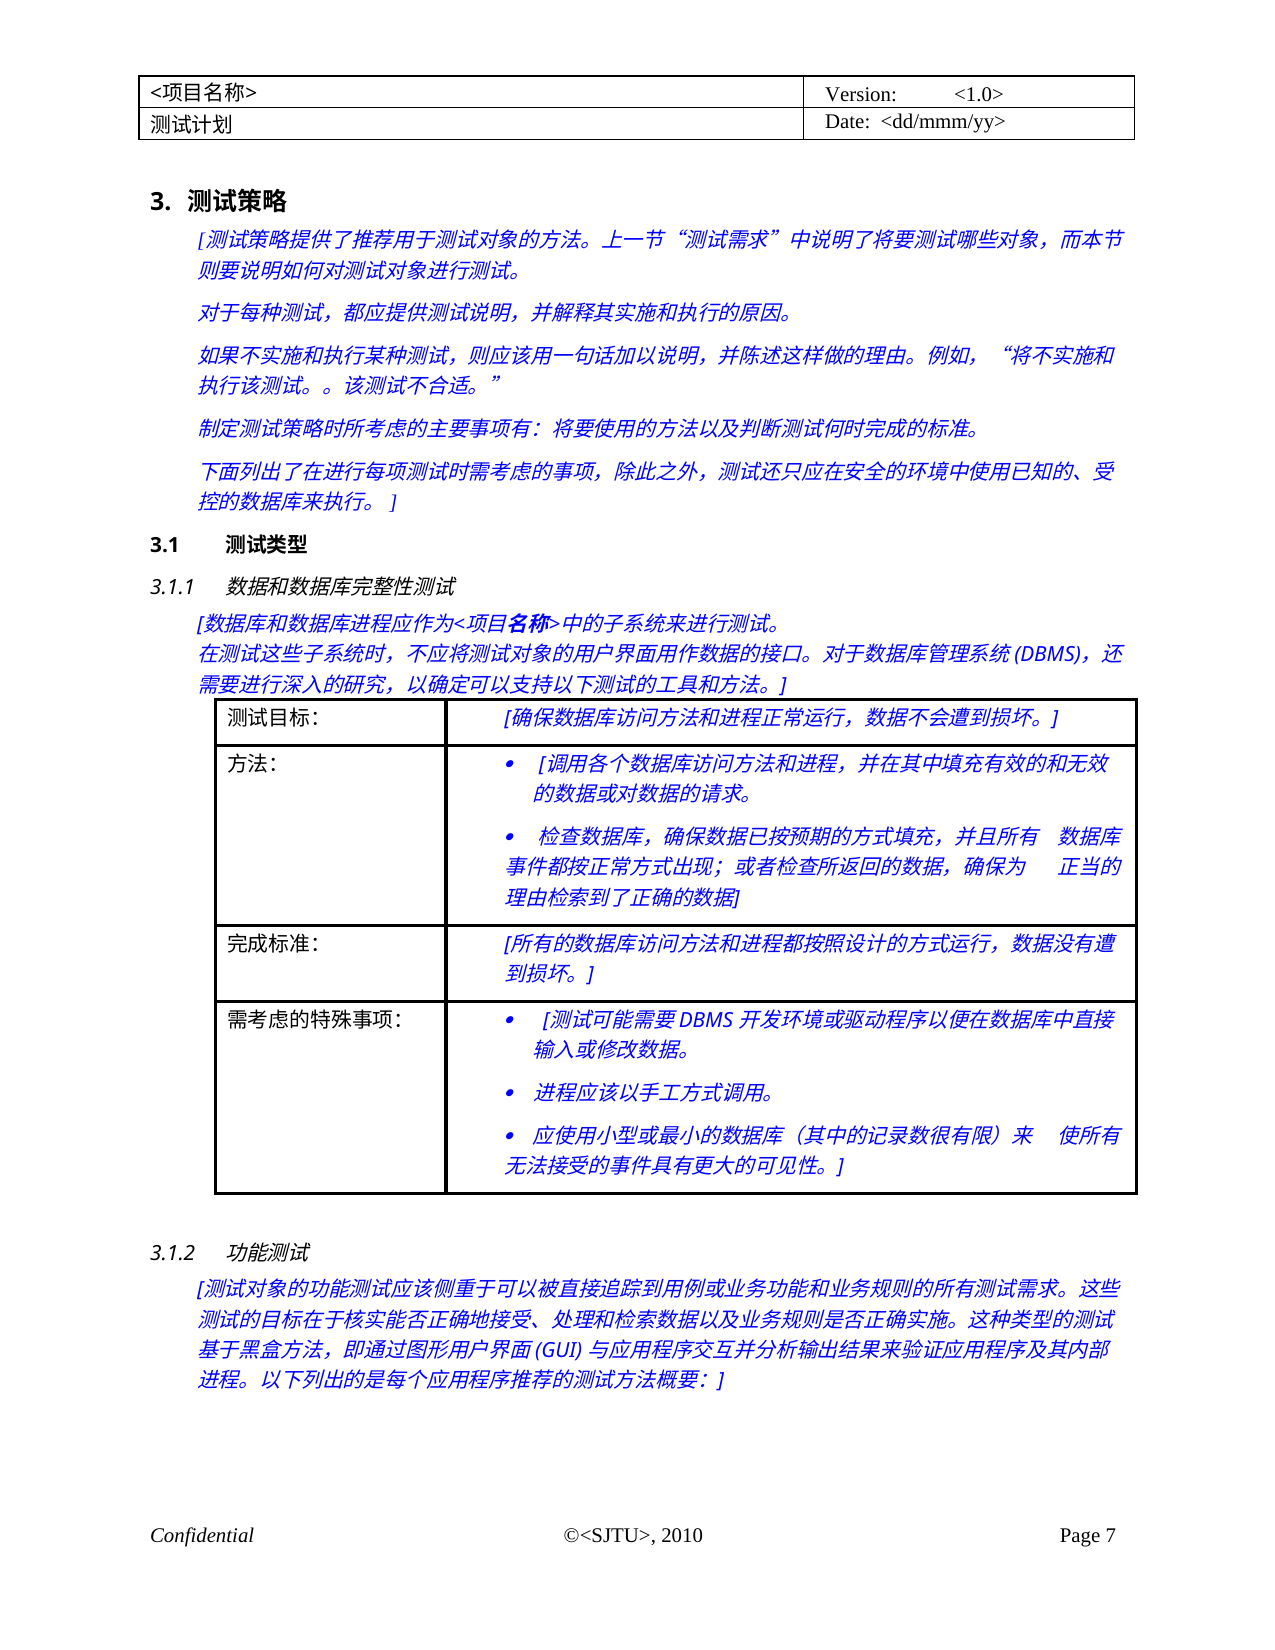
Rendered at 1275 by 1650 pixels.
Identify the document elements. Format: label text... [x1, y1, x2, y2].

text [数据库和数据库进程应作为<项目名称>中的子系统来进行测试。 [197, 607, 1125, 637]
subtitle 测试策略 [150, 181, 1125, 217]
table_cell 完成标准： [217, 927, 444, 1000]
table_header 测试目标： [217, 701, 444, 744]
text 下面列出了在进行每项测试时需考虑的事项，除此之外，测试还只应在安全的环境中使用已知的、受控的数据库来执行。 ] [197, 455, 1125, 515]
table_cell [调用各个数据库访问方法和进程，并在其中填充有效的和无效 的数据或对数据的请求。 检查数据库，确保数据已按预期的方式填充，并且所有 数据库事件都按正常方式出现；或者检查所返回的数据，确保为 正当的理由检索到了正确的数据] [448, 747, 1135, 924]
text 对于每种测试，都应提供测试说明，并解释其实施和执行的原因。 [197, 297, 1125, 327]
table_cell 方法： [217, 747, 444, 924]
table_cell [测试可能需要 DBMS 开发环境或驱动程序以便在数据库中直接 输入或修改数据。 进程应该以手工方式调用。 应使用小型或最小的数据库（其中的记录数很有限）来 使所有无法接受的事件具有更大的可见性。] [448, 1003, 1135, 1192]
subtitle 测试类型 [150, 528, 1125, 558]
text [测试策略提供了推荐用于测试对象的方法。上一节“测试需求”中说明了将要测试哪些对象，而本节则要说明如何对测试对象进行测试。 [197, 224, 1125, 284]
text 如果不实施和执行某种测试，则应该用一句话加以说明，并陈述这样做的理由。例如，“将不实施和执行该测试。。该测试不合适。” [197, 339, 1125, 400]
text 制定测试策略时所考虑的主要事项有：将要使用的方法以及判断测试何时完成的标准。 [197, 412, 1125, 442]
table_cell 需考虑的特殊事项： [217, 1003, 444, 1192]
subtitle 数据和数据库完整性测试 [150, 571, 1125, 601]
subtitle 功能测试 [150, 1236, 1125, 1266]
table_cell [所有的数据库访问方法和进程都按照设计的方式运行，数据没有遭到损坏。] [448, 927, 1135, 1000]
text 在测试这些子系统时，不应将测试对象的用户界面用作数据的接口。对于数据库管理系统 (DBMS)，还需要进行深入的研究，以确定可以支持以下测试的工具和方法。] [197, 637, 1125, 698]
text [测试对象的功能测试应该侧重于可以被直接追踪到用例或业务功能和业务规则的所有测试需求。这些测试的目标在于核实能否正确地接受、处理和检索数据以及业务规则是否正确实施。这种类型的测试基于黑盒方法，即通过图形用户界面 (GUI) 与应用程序交互并分析输出结果来验证应用程序及其内部进程。以下列出的是每个应用程序推荐的测试方法概要：] [197, 1272, 1125, 1394]
table_header [确保数据库访问方法和进程正常运行，数据不会遭到损坏。] [448, 701, 1135, 744]
